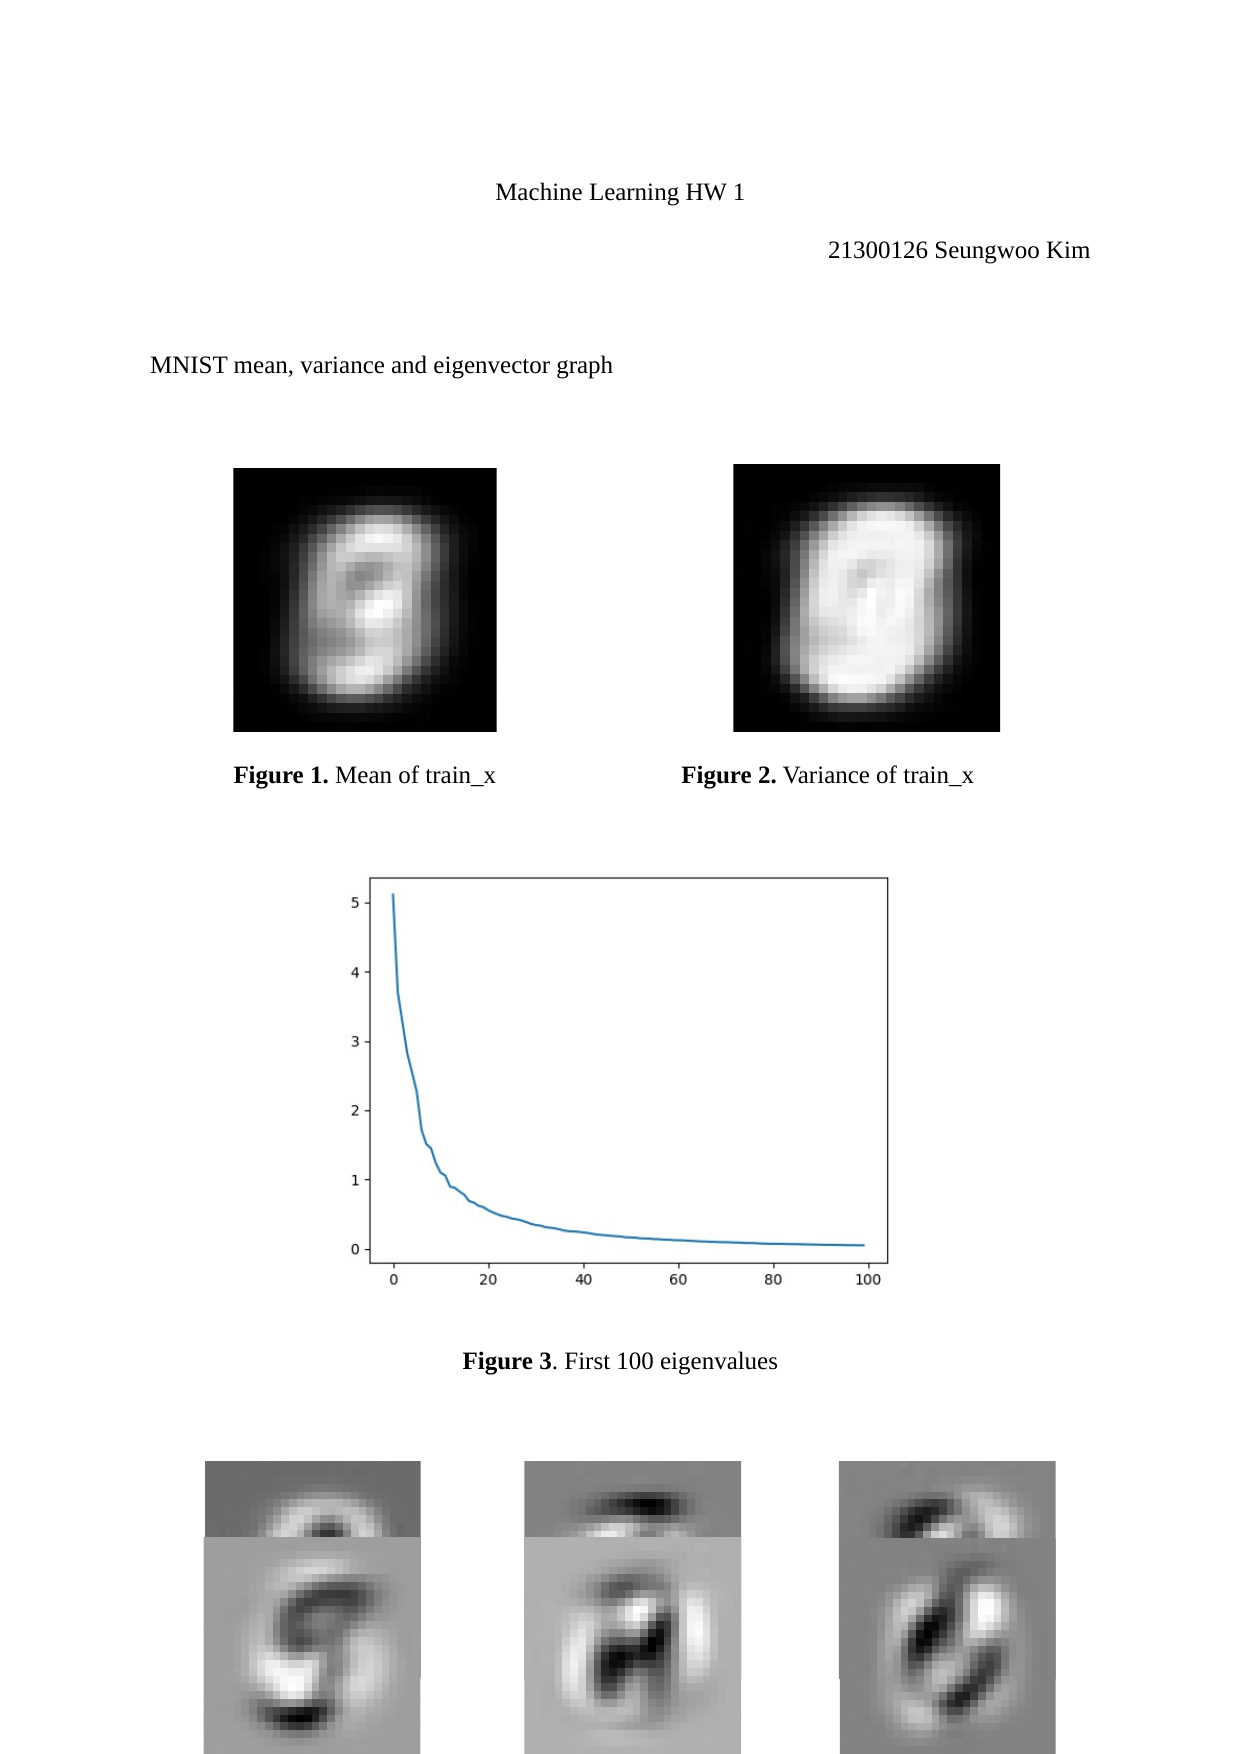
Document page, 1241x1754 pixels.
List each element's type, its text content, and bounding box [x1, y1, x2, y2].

picture [286, 817, 954, 1318]
picture [838, 1461, 1056, 1754]
text MNIST mean, variance and eigenvector graph [150, 350, 1090, 378]
text Figure 1. Mean of train_x Figure 2. Variance of train_x [150, 760, 1090, 789]
picture [233, 468, 497, 732]
picture [733, 464, 1001, 732]
text Figure 3. First 100 eigenvalues [150, 1346, 1090, 1375]
picture [203, 1461, 421, 1754]
text 21300126 Seungwoo Kim [150, 235, 1090, 263]
text Machine Learning HW 1 [150, 177, 1090, 206]
picture [524, 1461, 742, 1754]
